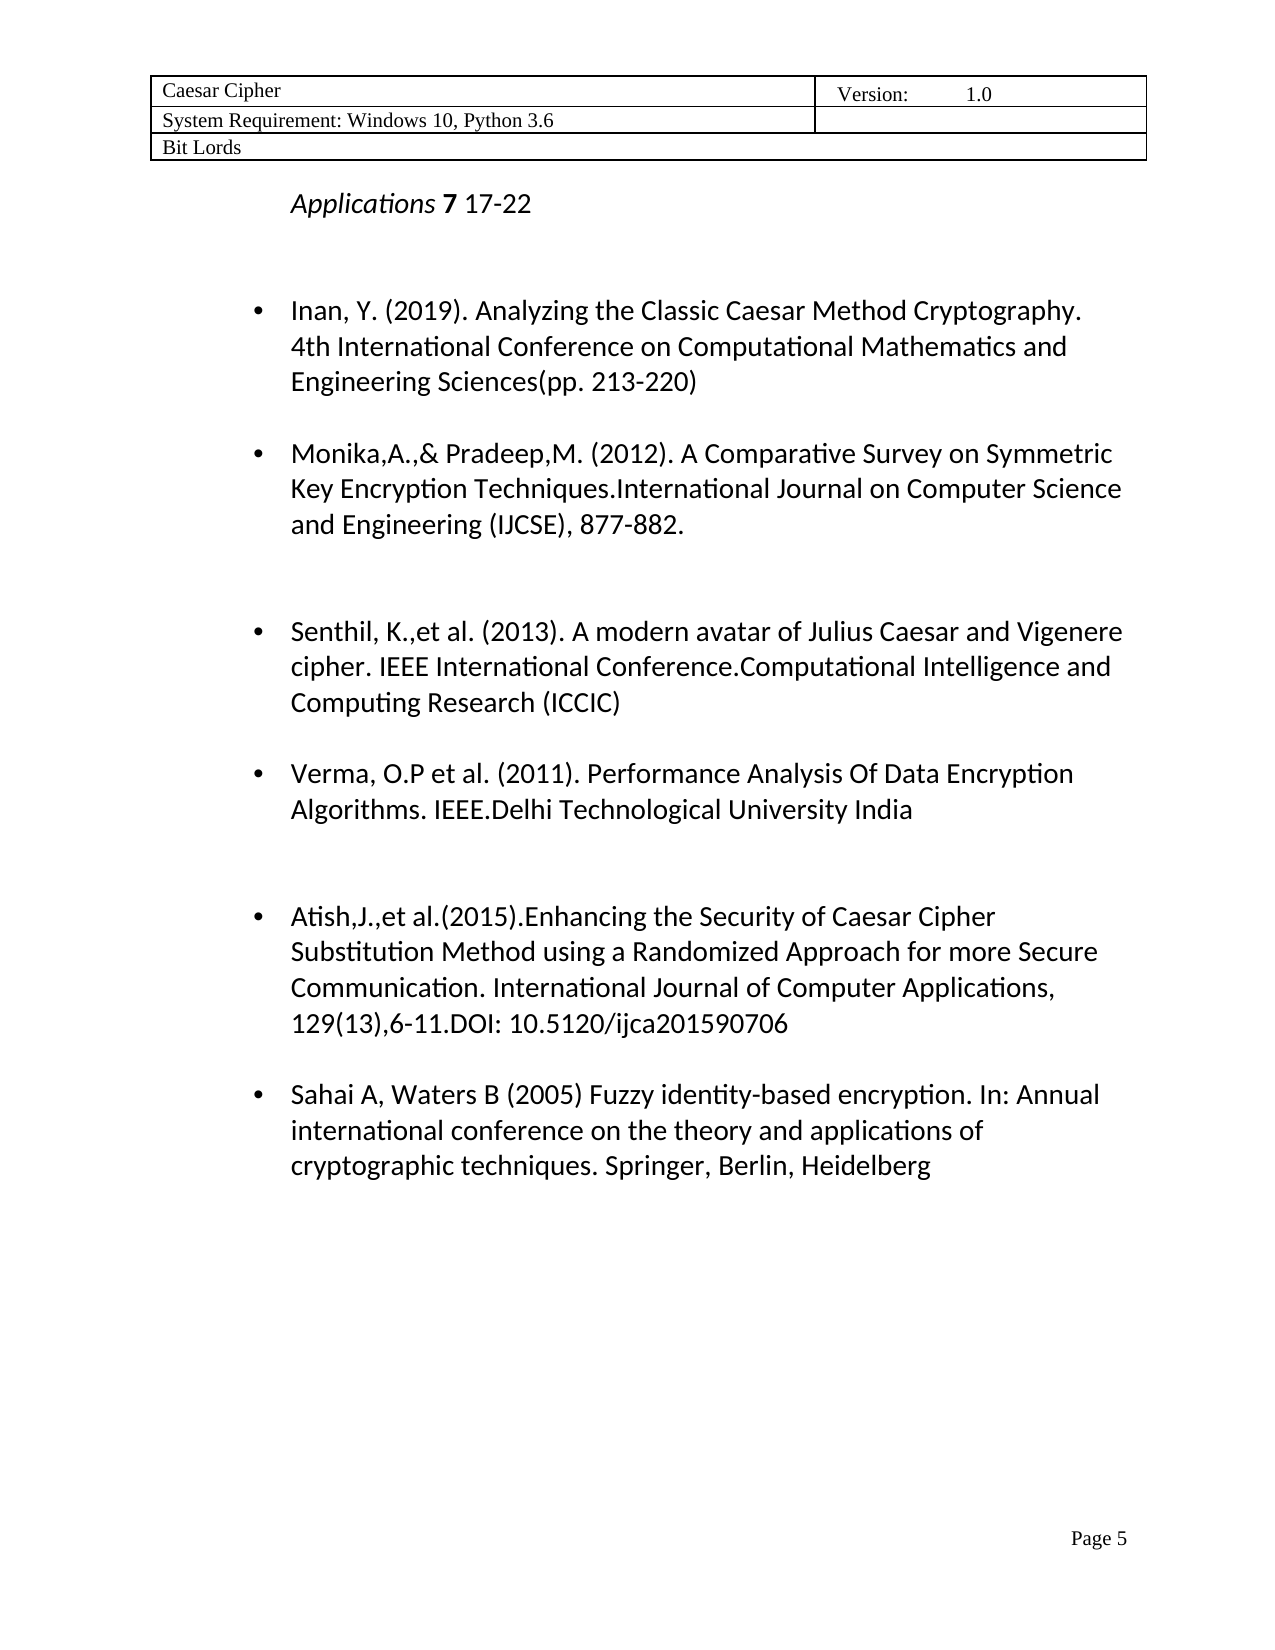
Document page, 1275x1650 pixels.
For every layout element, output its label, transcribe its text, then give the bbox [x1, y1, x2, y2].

list Verma, O.P et al. (2011). Performance Analysis Of Data Encryption Algorithms. IEEE.Delhi Technological University India [253, 755, 1125, 827]
list Atish,J.,et al.(2015).Enhancing the Security of Caesar Cipher Substitution Method using a Randomized Approach for more Secure Communication. International Journal of Computer Applications, 129(13),6-11.DOI: 10.5120/ijca201590706 [253, 898, 1125, 1040]
list Sahai A, Waters B (2005) Fuzzy identity-based encryption. In: Annual international conference on the theory and applications of cryptographic techniques. Springer, Berlin, Heidelberg [253, 1076, 1125, 1183]
list Monika,A.,& Pradeep,M. (2012). A Comparative Survey on Symmetric Key Encryption Techniques.International Journal on Computer Science and Engineering (IJCSE), 877-882. [253, 435, 1125, 542]
list Inan, Y. (2019). Analyzing the Classic Caesar Method Cryptography. 4th International Conference on Computational Mathematics and Engineering Sciences(pp. 213-220) [253, 292, 1125, 399]
list Senthil, K.,et al. (2013). A modern avatar of Julius Caesar and Vigenere cipher. IEEE International Conference.Computational Intelligence and Computing Research (ICCIC) [253, 613, 1125, 720]
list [253, 185, 1125, 221]
